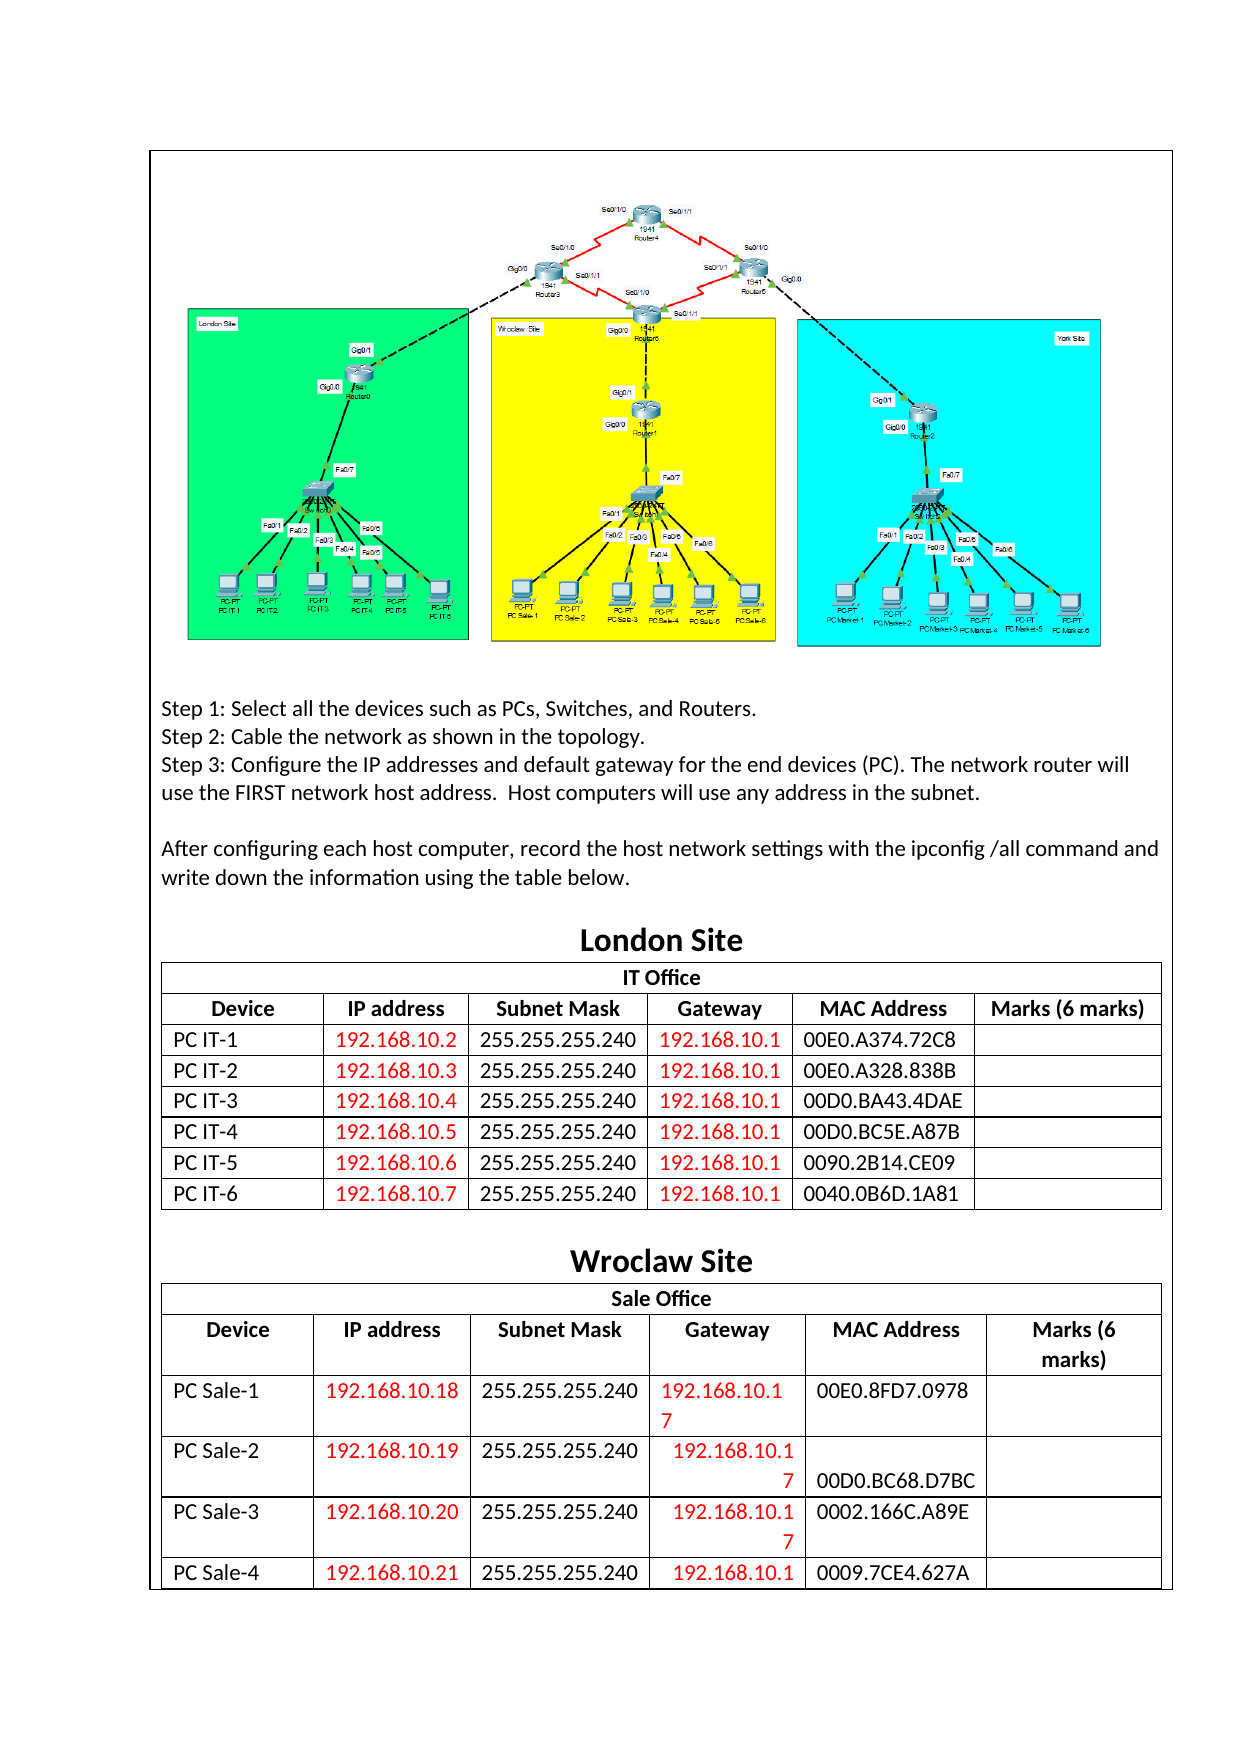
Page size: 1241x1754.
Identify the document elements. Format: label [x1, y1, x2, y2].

picture [161, 151, 1122, 667]
table_header [151, 151, 1172, 1589]
